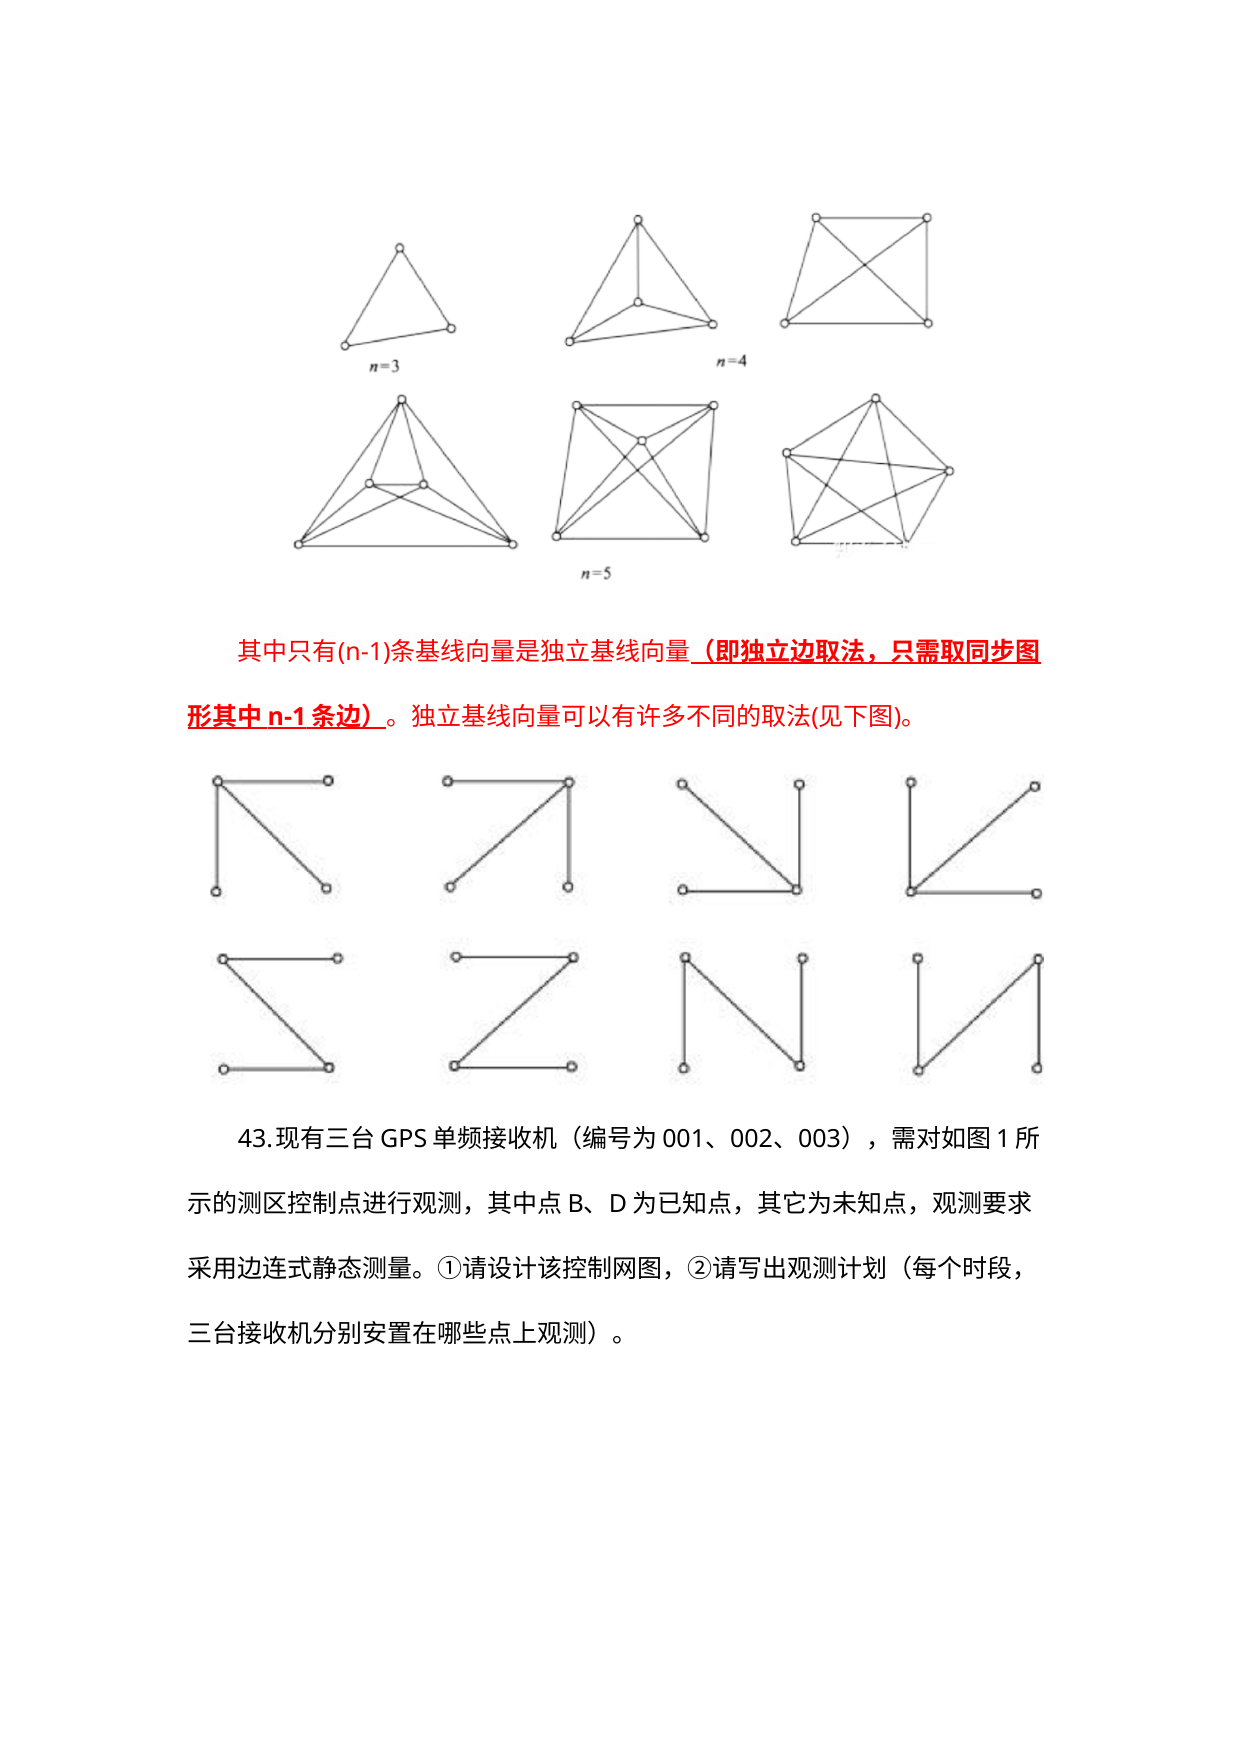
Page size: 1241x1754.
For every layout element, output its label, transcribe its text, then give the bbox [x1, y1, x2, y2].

list 现有三台GPS单频接收机（编号为001、002、003），需对如图1所示的测区控制点进行观测，其中点B、D为已知点，其它为未知点，观测要求采用边连式静态测量。①请设计该控制网图，②请写出观测计划（每个时段，三台接收机分别安置在哪些点上观测）。 [187, 1104, 1053, 1364]
picture [281, 162, 959, 592]
picture [188, 747, 1053, 1101]
list 其中只有(n-1)条基线向量是独立基线向量（即独立边取法，只需取同步图形其中n-1条边）。独立基线向量可以有许多不同的取法(见下图)。 [187, 617, 1053, 747]
